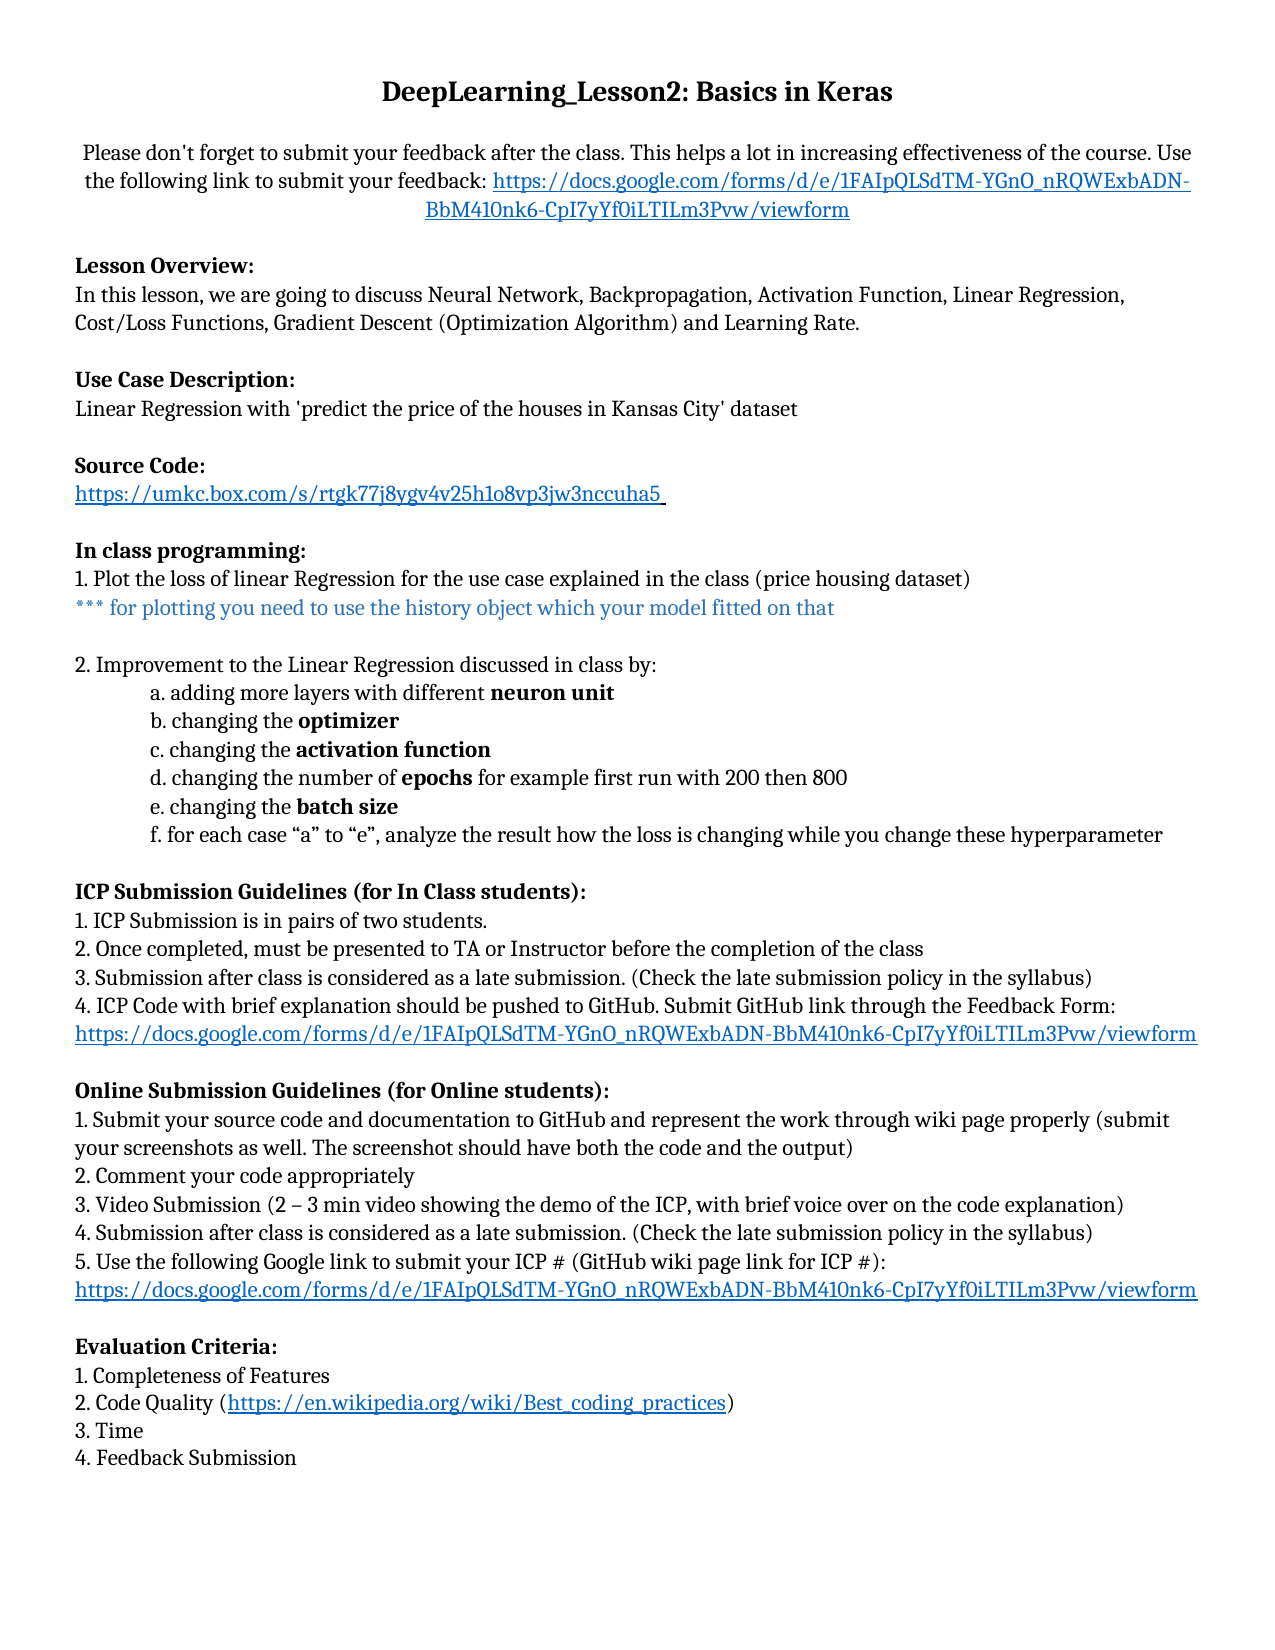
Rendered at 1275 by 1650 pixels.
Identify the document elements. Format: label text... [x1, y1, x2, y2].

text ICP Submission Guidelines (for In Class students): [75, 879, 1200, 905]
text 4. Feedback Submission [75, 1445, 1200, 1472]
text In this lesson, we are going to discuss Neural Network, Backpropagation, Activation Function, Linear Regression, Cost/Loss Functions, Gradient Descent (Optimization Algorithm) and Learning Rate. [75, 282, 1200, 337]
text 1. Completeness of Features [75, 1362, 1200, 1389]
text Online Submission Guidelines (for Online students): [75, 1078, 1200, 1104]
text Please don't forget to submit your feedback after the class. This helps a lot in increasing effectiveness of the course. Use the following link to submit your feedback: https://docs.google.com/forms/d/e/1FAIpQLSdTM-YGnO_nRQWExbADN-BbM410nk6-CpI7yYf0iLTILm3Pvw/viewform [75, 139, 1200, 223]
text 3. Time [75, 1418, 1200, 1444]
text 2. Code Quality (https://en.wikipedia.org/wiki/Best_coding_practices) [75, 1390, 1200, 1416]
text 2. Improvement to the Linear Regression discussed in class by: [75, 651, 1200, 678]
text a. adding more layers with different neuron unit [150, 680, 1200, 706]
text d. changing the number of epochs for example first run with 200 then 800 [150, 765, 1200, 792]
text Source Code: [75, 452, 1200, 479]
text 2. Comment your code appropriately [75, 1163, 1200, 1190]
text 3. Video Submission (2 – 3 min video showing the demo of the ICP, with brief voice over on the code explanation) [75, 1192, 1200, 1218]
text *** for plotting you need to use the history object which your model fitted on that [75, 594, 1200, 621]
text Use Case Description: [75, 367, 1200, 393]
text 2. Once completed, must be presented to TA or Instructor before the completion of the class [75, 936, 1200, 962]
text 4. Submission after class is considered as a late submission. (Check the late submission policy in the syllabus) [75, 1220, 1200, 1247]
text b. changing the optimizer [150, 708, 1200, 735]
text Lesson Overview: [75, 253, 1200, 280]
text 4. ICP Code with brief explanation should be pushed to GitHub. Submit GitHub link through the Feedback Form: https://docs.google.com/forms/d/e/1FAIpQLSdTM-YGnO_nRQWExbADN-BbM410nk6-CpI7yYf0iLTILm3Pvw/viewform [75, 993, 1200, 1047]
text e. changing the batch size [150, 794, 1200, 820]
text In class programming: [75, 538, 1200, 564]
text 1. ICP Submission is in pairs of two students. [75, 907, 1200, 934]
text DeepLearning_Lesson2: Basics in Keras [75, 75, 1200, 108]
text c. changing the activation function [150, 737, 1200, 763]
text Linear Regression with 'predict the price of the houses in Kansas City' dataset [75, 396, 1200, 422]
text f. for each case “a” to “e”, analyze the result how the loss is changing while you change these hyperparameter [150, 822, 1200, 848]
text https://umkc.box.com/s/rtgk77j8ygv4v25h1o8vp3jw3nccuha5 [75, 481, 1200, 507]
text 3. Submission after class is considered as a late submission. (Check the late submission policy in the syllabus) [75, 964, 1200, 991]
text 5. Use the following Google link to submit your ICP # (GitHub wiki page link for ICP #): https://docs.google.com/forms/d/e/1FAIpQLSdTM-YGnO_nRQWExbADN-BbM410nk6-CpI7yYf0iLTILm3Pvw/viewform [75, 1249, 1200, 1303]
text 1. Submit your source code and documentation to GitHub and represent the work through wiki page properly (submit your screenshots as well. The screenshot should have both the code and the output) [75, 1106, 1200, 1161]
text Evaluation Criteria: [75, 1334, 1200, 1360]
text 1. Plot the loss of linear Regression for the use case explained in the class (price housing dataset) [75, 566, 1200, 592]
